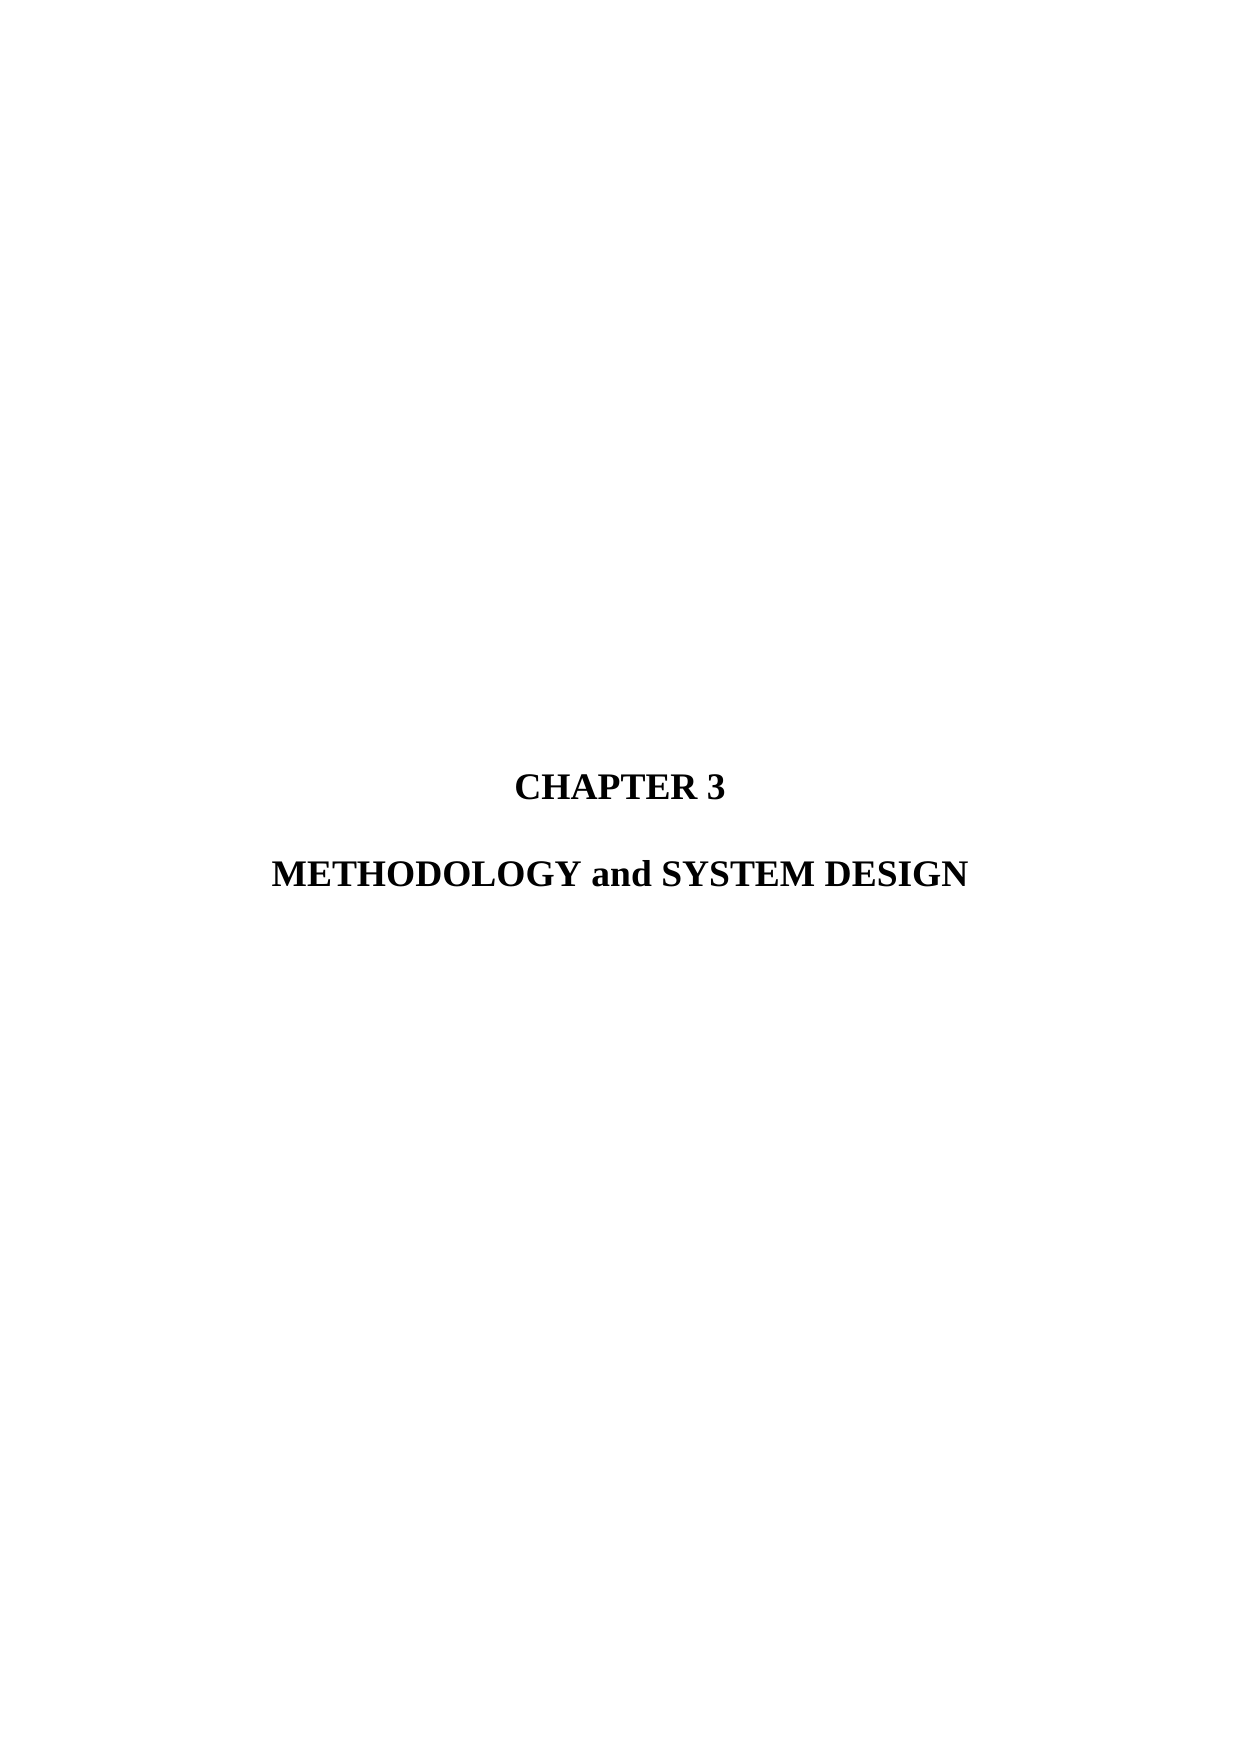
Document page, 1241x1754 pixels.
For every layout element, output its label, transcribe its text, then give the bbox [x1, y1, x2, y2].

text CHAPTER 3 [150, 765, 1089, 808]
text METHODOLOGY and SYSTEM DESIGN [150, 851, 1089, 894]
